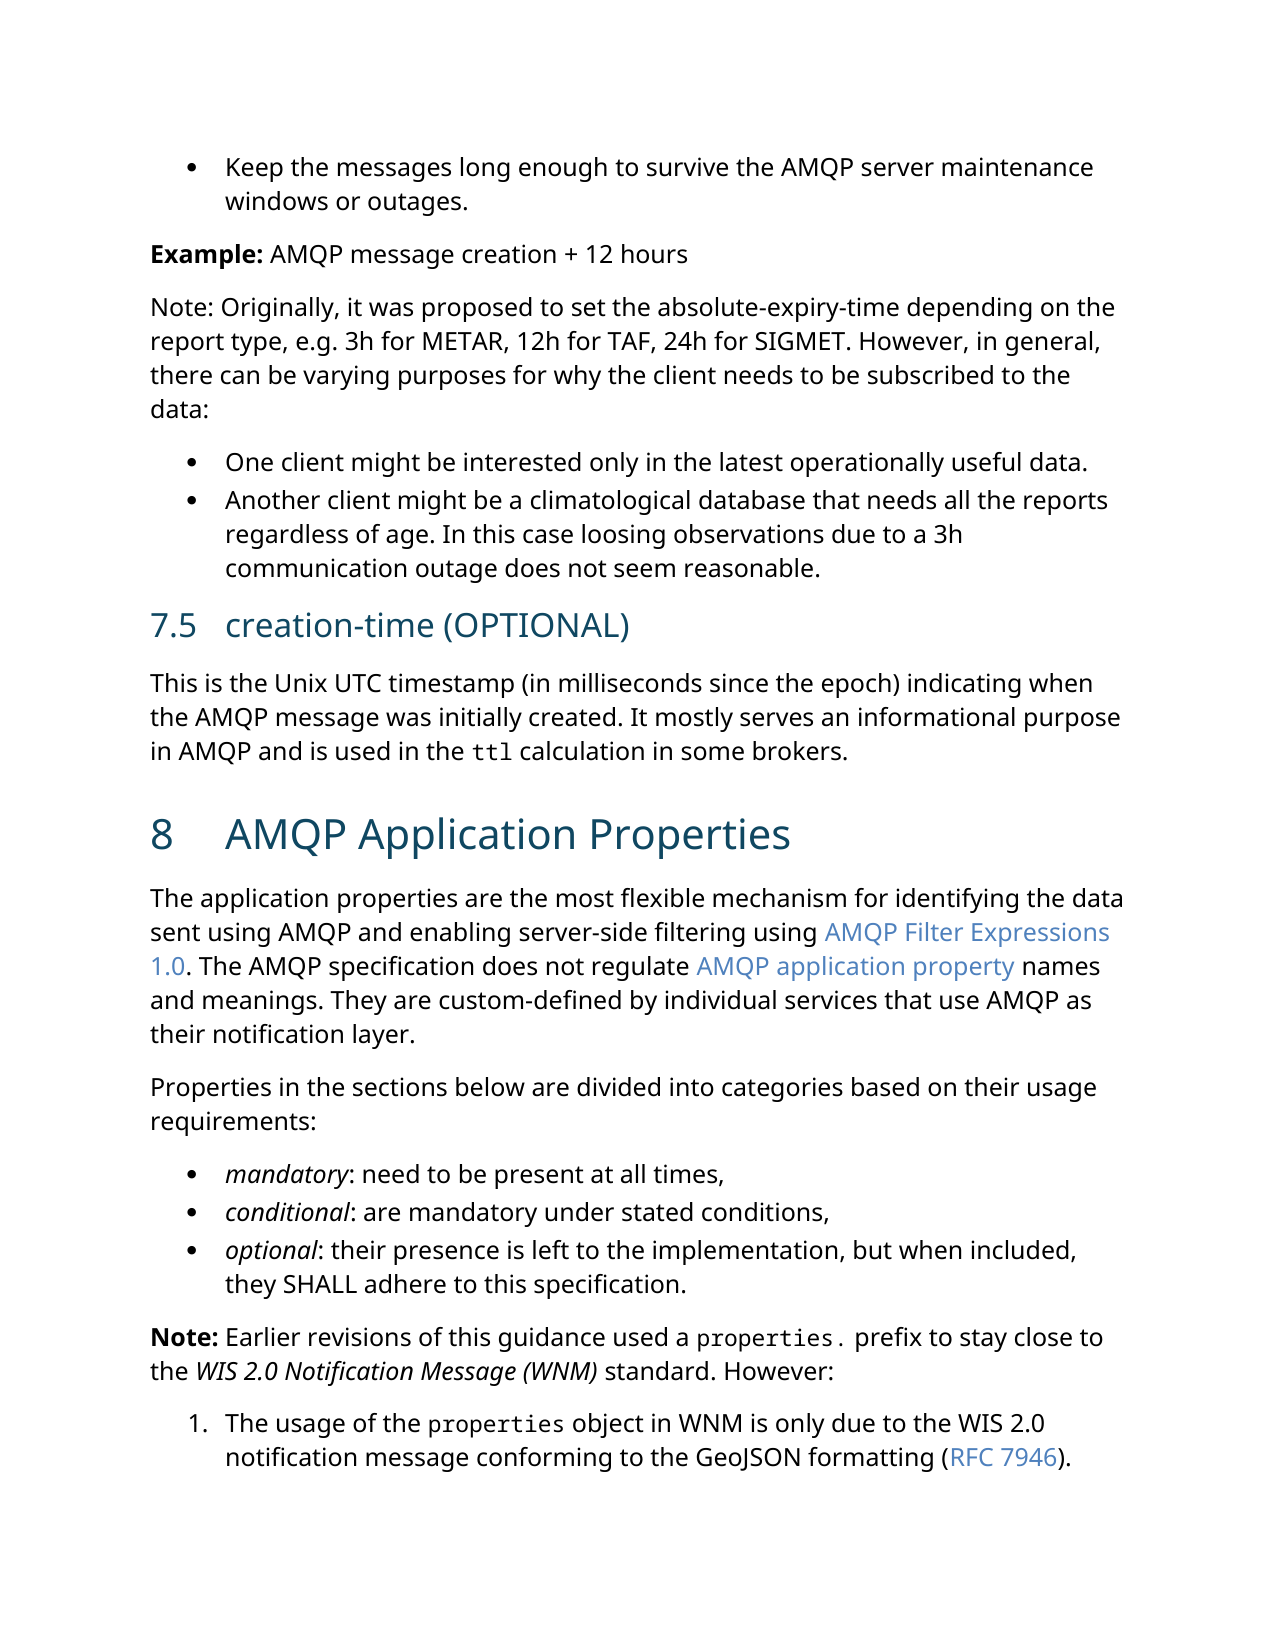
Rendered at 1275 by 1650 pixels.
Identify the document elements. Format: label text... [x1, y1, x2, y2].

text Note: Originally, it was proposed to set the absolute-expiry-time depending on the report type, e.g. 3h for METAR, 12h for TAF, 24h for SIGMET. However, in general, there can be varying purposes for why the client needs to be subscribed to the data: [150, 290, 1125, 426]
text Example: AMQP message creation + 12 hours [150, 237, 1125, 271]
text Properties in the sections below are divided into categories based on their usage requirements: [150, 1070, 1125, 1138]
subtitle 7.5 creation-time (OPTIONAL) [150, 601, 1125, 647]
list mandatory: need to be present at all times, [187, 1157, 1125, 1191]
text Note: Earlier revisions of this guidance used a properties. prefix to stay close to the WIS 2.0 Notification Message (WNM) standard. However: [150, 1319, 1125, 1387]
list conditional: are mandatory under stated conditions, [187, 1194, 1125, 1228]
subtitle 8 AMQP Application Properties [150, 805, 1125, 862]
list Another client might be a climatological database that needs all the reports regardless of age. In this case loosing observations due to a 3h communication outage does not seem reasonable. [187, 482, 1125, 585]
list optional: their presence is left to the implementation, but when included, they SHALL adhere to this specification. [187, 1232, 1125, 1300]
text The application properties are the most flexible mechanism for identifying the data sent using AMQP and enabling server-side filtering using AMQP Filter Expressions 1.0. The AMQP specification does not regulate AMQP application property names and meanings. They are custom-defined by individual services that use AMQP as their notification layer. [150, 881, 1125, 1051]
text This is the Unix UTC timestamp (in milliseconds since the epoch) indicating when the AMQP message was initially created. It mostly serves an informational purpose in AMQP and is used in the ttl calculation in some brokers. [150, 666, 1125, 768]
list One client might be interested only in the latest operationally useful data. [187, 445, 1125, 479]
list The usage of the properties object in WNM is only due to the WIS 2.0 notification message conforming to the GeoJSON formatting (RFC 7946). [187, 1406, 1125, 1474]
list Keep the messages long enough to survive the AMQP server maintenance windows or outages. [187, 150, 1125, 218]
